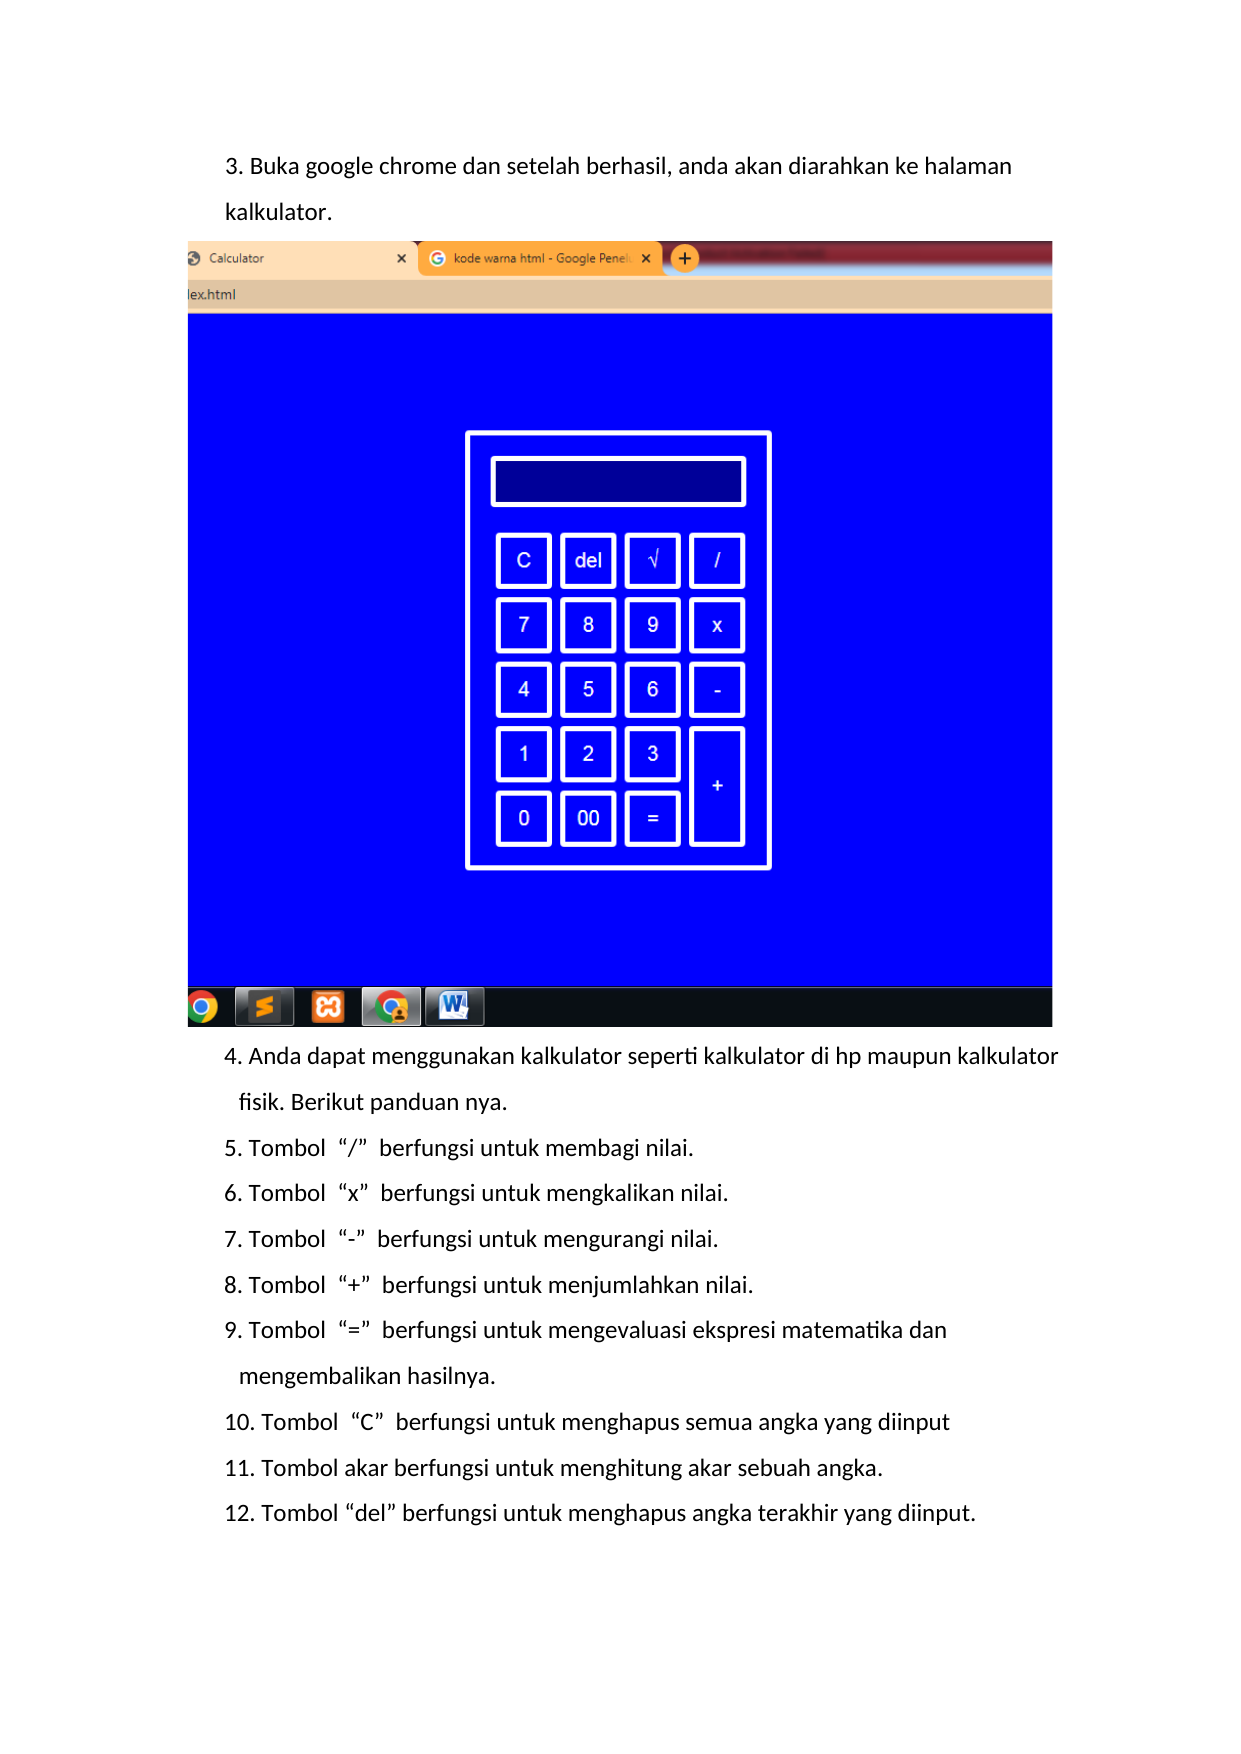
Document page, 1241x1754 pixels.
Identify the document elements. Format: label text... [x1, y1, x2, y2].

list 7. Tombol “-” berfungsi untuk mengurangi nilai. [224, 1223, 1090, 1254]
list 4. Anda dapat menggunakan kalkulator seperti kalkulator di hp maupun kalkulator fisik. Berikut panduan nya. [224, 1040, 1090, 1116]
list 10. Tombol “C” berfungsi untuk menghapus semua angka yang diinput [224, 1406, 1090, 1437]
list 9. Tombol “=” berfungsi untuk mengevaluasi ekspresi matematika dan mengembalikan hasilnya. [224, 1314, 1090, 1391]
list 11. Tombol akar berfungsi untuk menghitung akar sebuah angka. [224, 1452, 1090, 1482]
list 8. Tombol “+” berfungsi untuk menjumlahkan nilai. [224, 1269, 1090, 1299]
list 5. Tombol “/” berfungsi untuk membagi nilai. [224, 1132, 1090, 1162]
picture [187, 241, 1053, 1027]
list 12. Tombol “del” berfungsi untuk menghapus angka terakhir yang diinput. [224, 1497, 1090, 1528]
list 3. Buka google chrome dan setelah berhasil, anda akan diarahkan ke halaman kalkulator. [225, 150, 1090, 226]
list 6. Tombol “x” berfungsi untuk mengkalikan nilai. [224, 1177, 1090, 1208]
